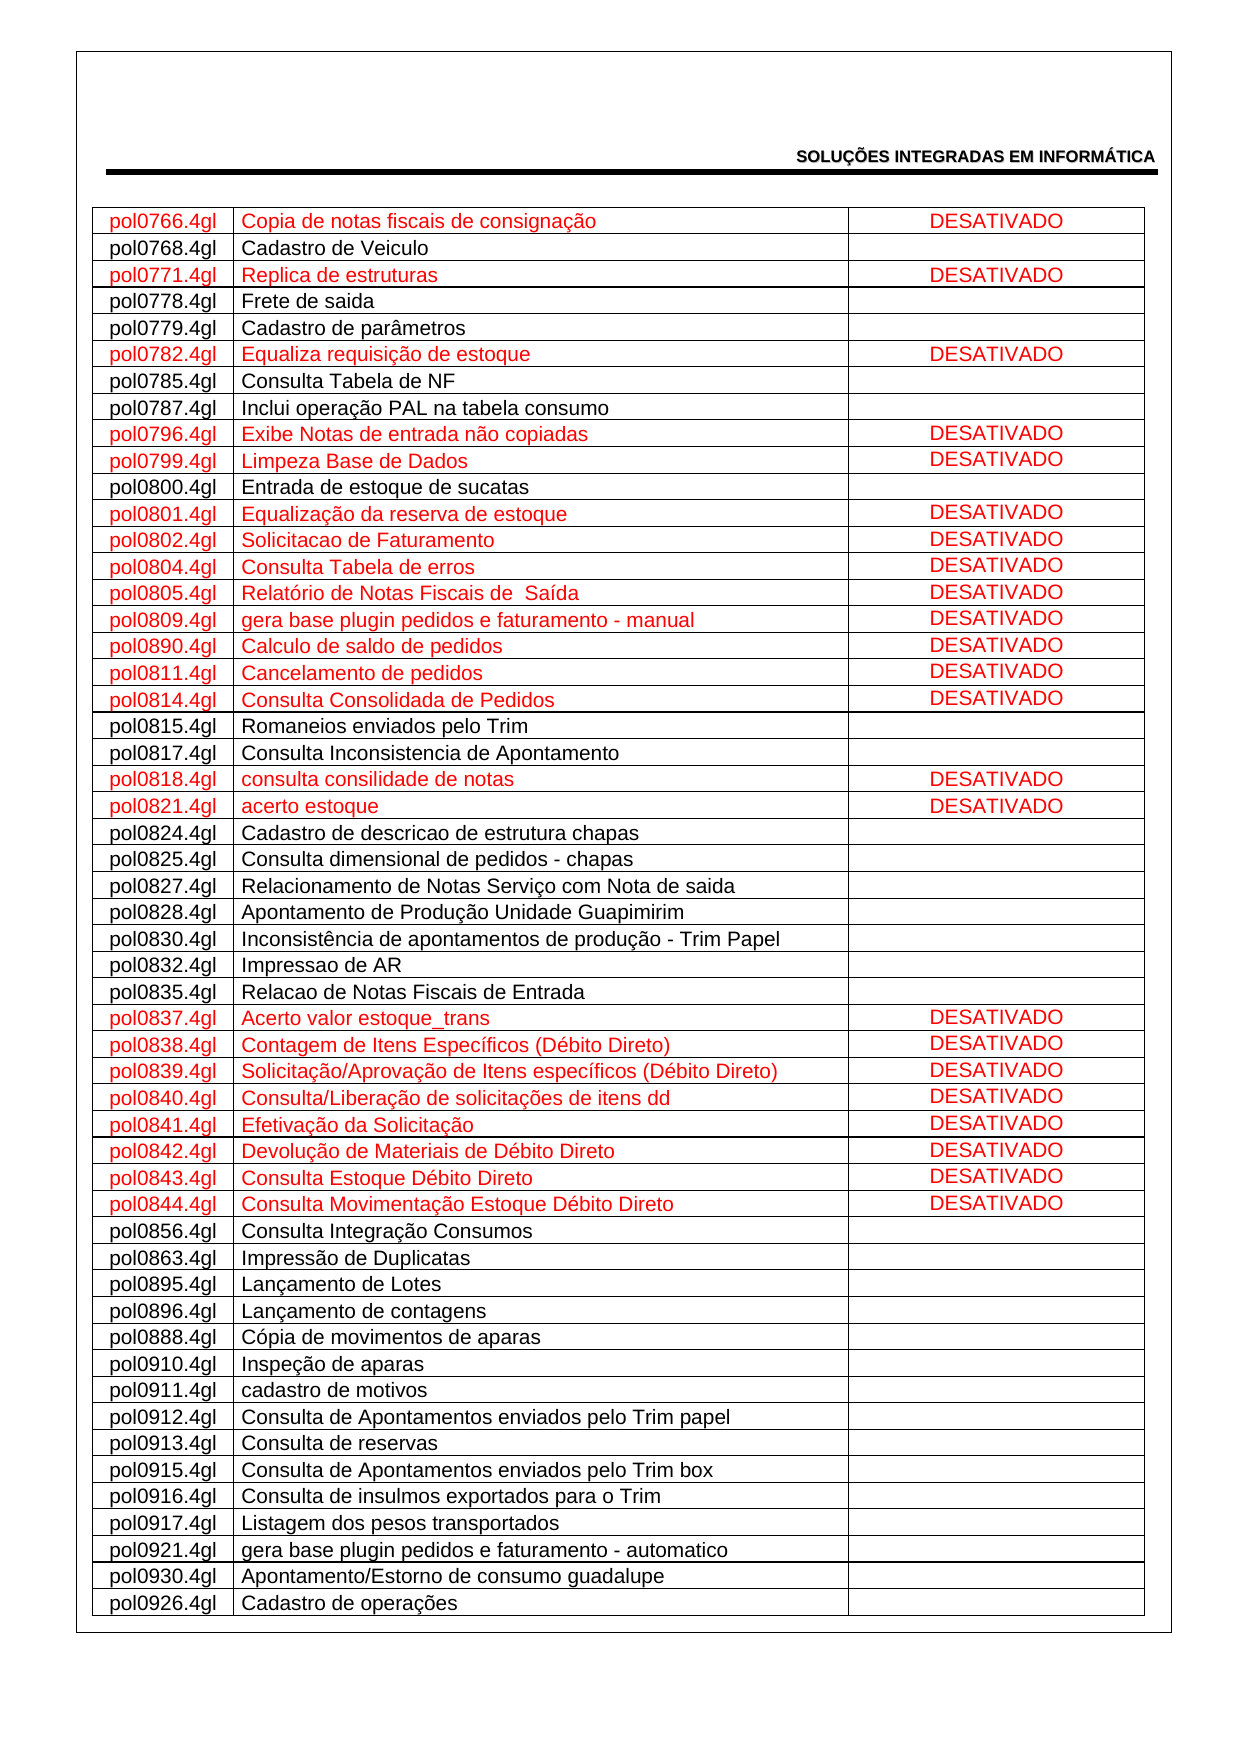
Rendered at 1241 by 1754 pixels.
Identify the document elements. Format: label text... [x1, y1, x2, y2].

table_cell Consulta de Apontamentos enviados pelo Trim box [234, 1456, 848, 1482]
table_cell Impressao de AR [234, 952, 848, 977]
table_cell Cadastro de parâmetros [234, 314, 848, 339]
table_cell pol0796.4gl [93, 420, 233, 446]
table_cell pol0785.4gl [93, 367, 233, 393]
table_cell [849, 1270, 1144, 1296]
table_cell DESATIVADO [849, 1138, 1144, 1163]
table_cell pol0890.4gl [93, 633, 233, 658]
table_cell DESATIVADO [849, 633, 1144, 658]
table_cell [849, 314, 1144, 339]
table_cell pol0828.4gl [93, 899, 233, 924]
table_cell Inspeção de aparas [234, 1350, 848, 1376]
table_cell Consulta Movimentação Estoque Débito Direto [234, 1191, 848, 1216]
table_cell [849, 1509, 1144, 1535]
table_cell Consulta de reservas [234, 1430, 848, 1455]
table_cell Cadastro de descricao de estrutura chapas [234, 819, 848, 844]
table_cell DESATIVADO [849, 792, 1144, 818]
table_cell Equalização da reserva de estoque [234, 500, 848, 526]
table_cell Inconsistência de apontamentos de produção - Trim Papel [234, 925, 848, 951]
table_cell Limpeza Base de Dados [234, 447, 848, 472]
table_cell DESATIVADO [849, 553, 1144, 579]
table_cell pol0771.4gl [93, 261, 233, 286]
table_cell Exibe Notas de entrada não copiadas [234, 420, 848, 446]
table_cell pol0921.4gl [93, 1536, 233, 1561]
table_cell Consulta/Liberação de solicitações de itens dd [234, 1084, 848, 1110]
table_cell Lançamento de contagens [234, 1297, 848, 1322]
table_cell [849, 978, 1144, 1004]
table_cell [849, 845, 1144, 871]
table_cell Acerto valor estoque_trans [234, 1005, 848, 1030]
table_cell [849, 1589, 1144, 1614]
table_cell [849, 1403, 1144, 1429]
table_cell [849, 367, 1144, 393]
table_cell pol0802.4gl [93, 527, 233, 552]
table_cell pol0799.4gl [93, 447, 233, 472]
table_cell Cadastro de Veiculo [234, 234, 848, 260]
table_cell Copia de notas fiscais de consignação [234, 208, 848, 233]
table_cell DESATIVADO [849, 341, 1144, 366]
table_cell [849, 474, 1144, 499]
table_cell [849, 1377, 1144, 1402]
table_cell DESATIVADO [849, 1031, 1144, 1057]
table_cell Replica de estruturas [234, 261, 848, 286]
table_cell Consulta Estoque Débito Direto [234, 1164, 848, 1189]
table_cell consulta consilidade de notas [234, 766, 848, 791]
table_cell Lançamento de Lotes [234, 1270, 848, 1296]
table_cell pol0805.4gl [93, 580, 233, 605]
table_cell Contagem de Itens Específicos (Débito Direto) [234, 1031, 848, 1057]
table_cell pol0825.4gl [93, 845, 233, 871]
table_cell Apontamento de Produção Unidade Guapimirim [234, 899, 848, 924]
table_cell DESATIVADO [849, 261, 1144, 286]
table_cell [849, 1350, 1144, 1376]
table_cell [849, 1324, 1144, 1349]
table_cell pol0841.4gl [93, 1111, 233, 1136]
table_cell pol0766.4gl [93, 208, 233, 233]
table_cell pol0818.4gl [93, 766, 233, 791]
table_cell DESATIVADO [849, 1191, 1144, 1216]
table_cell pol0838.4gl [93, 1031, 233, 1057]
table_cell [849, 394, 1144, 419]
table_cell Listagem dos pesos transportados [234, 1509, 848, 1535]
table_cell Consulta Integração Consumos [234, 1217, 848, 1243]
table_cell Romaneios enviados pelo Trim [234, 713, 848, 738]
table_cell gera base plugin pedidos e faturamento - automatico [234, 1536, 848, 1561]
table_cell DESATIVADO [849, 527, 1144, 552]
table_cell Cópia de movimentos de aparas [234, 1324, 848, 1349]
table_cell Relacao de Notas Fiscais de Entrada [234, 978, 848, 1004]
table_cell [849, 899, 1144, 924]
table_cell Consulta Inconsistencia de Apontamento [234, 739, 848, 764]
table_cell pol0844.4gl [93, 1191, 233, 1216]
table_cell pol0830.4gl [93, 925, 233, 951]
table_cell pol0916.4gl [93, 1483, 233, 1508]
table_cell pol0856.4gl [93, 1217, 233, 1243]
table_cell Relacionamento de Notas Serviço com Nota de saida [234, 872, 848, 897]
table_cell Consulta Consolidada de Pedidos [234, 686, 848, 711]
table_cell [849, 819, 1144, 844]
table_cell pol0910.4gl [93, 1350, 233, 1376]
table_cell [849, 713, 1144, 738]
table_cell DESATIVADO [849, 1005, 1144, 1030]
table_cell [849, 1536, 1144, 1561]
table_cell DESATIVADO [849, 1111, 1144, 1136]
table_cell pol0843.4gl [93, 1164, 233, 1189]
table_cell Calculo de saldo de pedidos [234, 633, 848, 658]
table_cell pol0814.4gl [93, 686, 233, 711]
table_cell pol0911.4gl [93, 1377, 233, 1402]
table_cell pol0895.4gl [93, 1270, 233, 1296]
table_cell Inclui operação PAL na tabela consumo [234, 394, 848, 419]
table_cell DESATIVADO [849, 208, 1144, 233]
table_cell pol0917.4gl [93, 1509, 233, 1535]
table_cell [849, 739, 1144, 764]
table_cell pol0915.4gl [93, 1456, 233, 1482]
table_cell pol0809.4gl [93, 606, 233, 632]
table_cell pol0787.4gl [93, 394, 233, 419]
table_cell Solicitacao de Faturamento [234, 527, 848, 552]
table_cell [849, 1217, 1144, 1243]
table_cell pol0930.4gl [93, 1563, 233, 1588]
table_cell DESATIVADO [849, 580, 1144, 605]
table_cell pol0837.4gl [93, 1005, 233, 1030]
table_cell Consulta de insulmos exportados para o Trim [234, 1483, 848, 1508]
table_cell DESATIVADO [849, 500, 1144, 526]
table_cell Consulta de Apontamentos enviados pelo Trim papel [234, 1403, 848, 1429]
table_cell pol0782.4gl [93, 341, 233, 366]
table_cell Efetivação da Solicitação [234, 1111, 848, 1136]
table_cell [849, 1456, 1144, 1482]
table_cell pol0804.4gl [93, 553, 233, 579]
table_cell pol0817.4gl [93, 739, 233, 764]
table_cell DESATIVADO [849, 447, 1144, 472]
table_cell DESATIVADO [849, 1058, 1144, 1083]
table_cell pol0840.4gl [93, 1084, 233, 1110]
table_cell [849, 1430, 1144, 1455]
table_cell [849, 288, 1144, 313]
table_cell Apontamento/Estorno de consumo guadalupe [234, 1563, 848, 1588]
table_cell Relatório de Notas Fiscais de Saída [234, 580, 848, 605]
table_cell pol0839.4gl [93, 1058, 233, 1083]
table_cell [849, 1563, 1144, 1588]
table_cell acerto estoque [234, 792, 848, 818]
table_cell DESATIVADO [849, 766, 1144, 791]
table_cell Impressão de Duplicatas [234, 1244, 848, 1269]
table_cell Solicitação/Aprovação de Itens específicos (Débito Direto) [234, 1058, 848, 1083]
table_cell [849, 1297, 1144, 1322]
table_cell DESATIVADO [849, 420, 1144, 446]
table_cell [849, 1483, 1144, 1508]
table_cell pol0863.4gl [93, 1244, 233, 1269]
table_cell pol0888.4gl [93, 1324, 233, 1349]
table_cell pol0778.4gl [93, 288, 233, 313]
table_cell pol0824.4gl [93, 819, 233, 844]
table_cell pol0779.4gl [93, 314, 233, 339]
table_cell DESATIVADO [849, 659, 1144, 685]
table_cell pol0926.4gl [93, 1589, 233, 1614]
table_cell [849, 872, 1144, 897]
table_cell [849, 925, 1144, 951]
table_cell pol0800.4gl [93, 474, 233, 499]
table_cell gera base plugin pedidos e faturamento - manual [234, 606, 848, 632]
table_cell Cancelamento de pedidos [234, 659, 848, 685]
table_cell Frete de saida [234, 288, 848, 313]
table_cell pol0827.4gl [93, 872, 233, 897]
table_cell pol0811.4gl [93, 659, 233, 685]
table_cell pol0912.4gl [93, 1403, 233, 1429]
table_cell [849, 234, 1144, 260]
table_cell [849, 952, 1144, 977]
table_cell pol0896.4gl [93, 1297, 233, 1322]
table_cell Consulta Tabela de NF [234, 367, 848, 393]
table_cell Cadastro de operações [234, 1589, 848, 1614]
table_cell pol0821.4gl [93, 792, 233, 818]
table_cell Equaliza requisição de estoque [234, 341, 848, 366]
table_cell [849, 1244, 1144, 1269]
table_cell pol0913.4gl [93, 1430, 233, 1455]
table_cell cadastro de motivos [234, 1377, 848, 1402]
table_cell pol0815.4gl [93, 713, 233, 738]
table_cell DESATIVADO [849, 606, 1144, 632]
table_cell pol0768.4gl [93, 234, 233, 260]
table_cell Devolução de Materiais de Débito Direto [234, 1138, 848, 1163]
table_cell pol0842.4gl [93, 1138, 233, 1163]
table_cell DESATIVADO [849, 686, 1144, 711]
table_cell pol0832.4gl [93, 952, 233, 977]
table_cell Consulta Tabela de erros [234, 553, 848, 579]
table_cell pol0835.4gl [93, 978, 233, 1004]
table_cell pol0801.4gl [93, 500, 233, 526]
table_cell DESATIVADO [849, 1084, 1144, 1110]
table_cell Consulta dimensional de pedidos - chapas [234, 845, 848, 871]
table_cell DESATIVADO [849, 1164, 1144, 1189]
table_cell Entrada de estoque de sucatas [234, 474, 848, 499]
